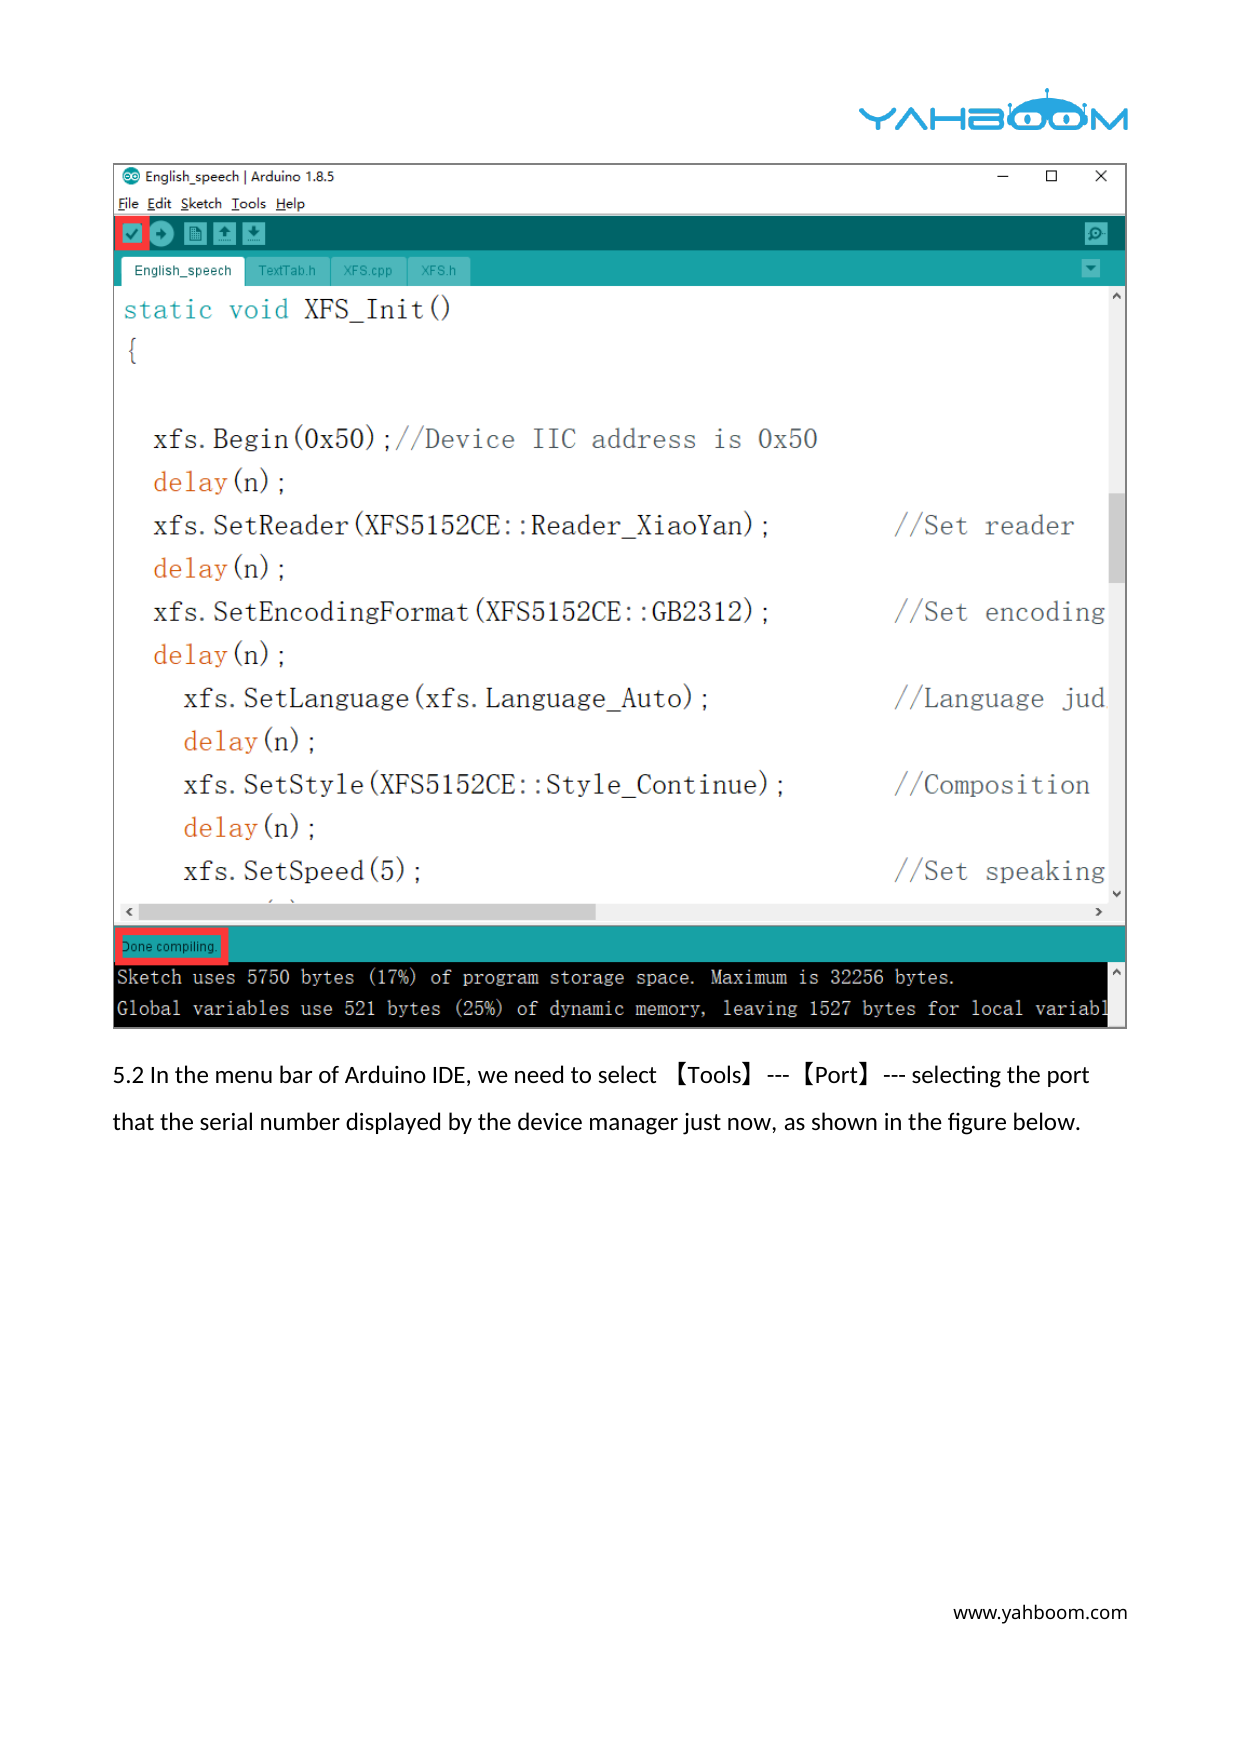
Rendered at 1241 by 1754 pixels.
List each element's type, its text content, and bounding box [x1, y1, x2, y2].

picture [114, 165, 1125, 1027]
picture [859, 88, 1128, 130]
